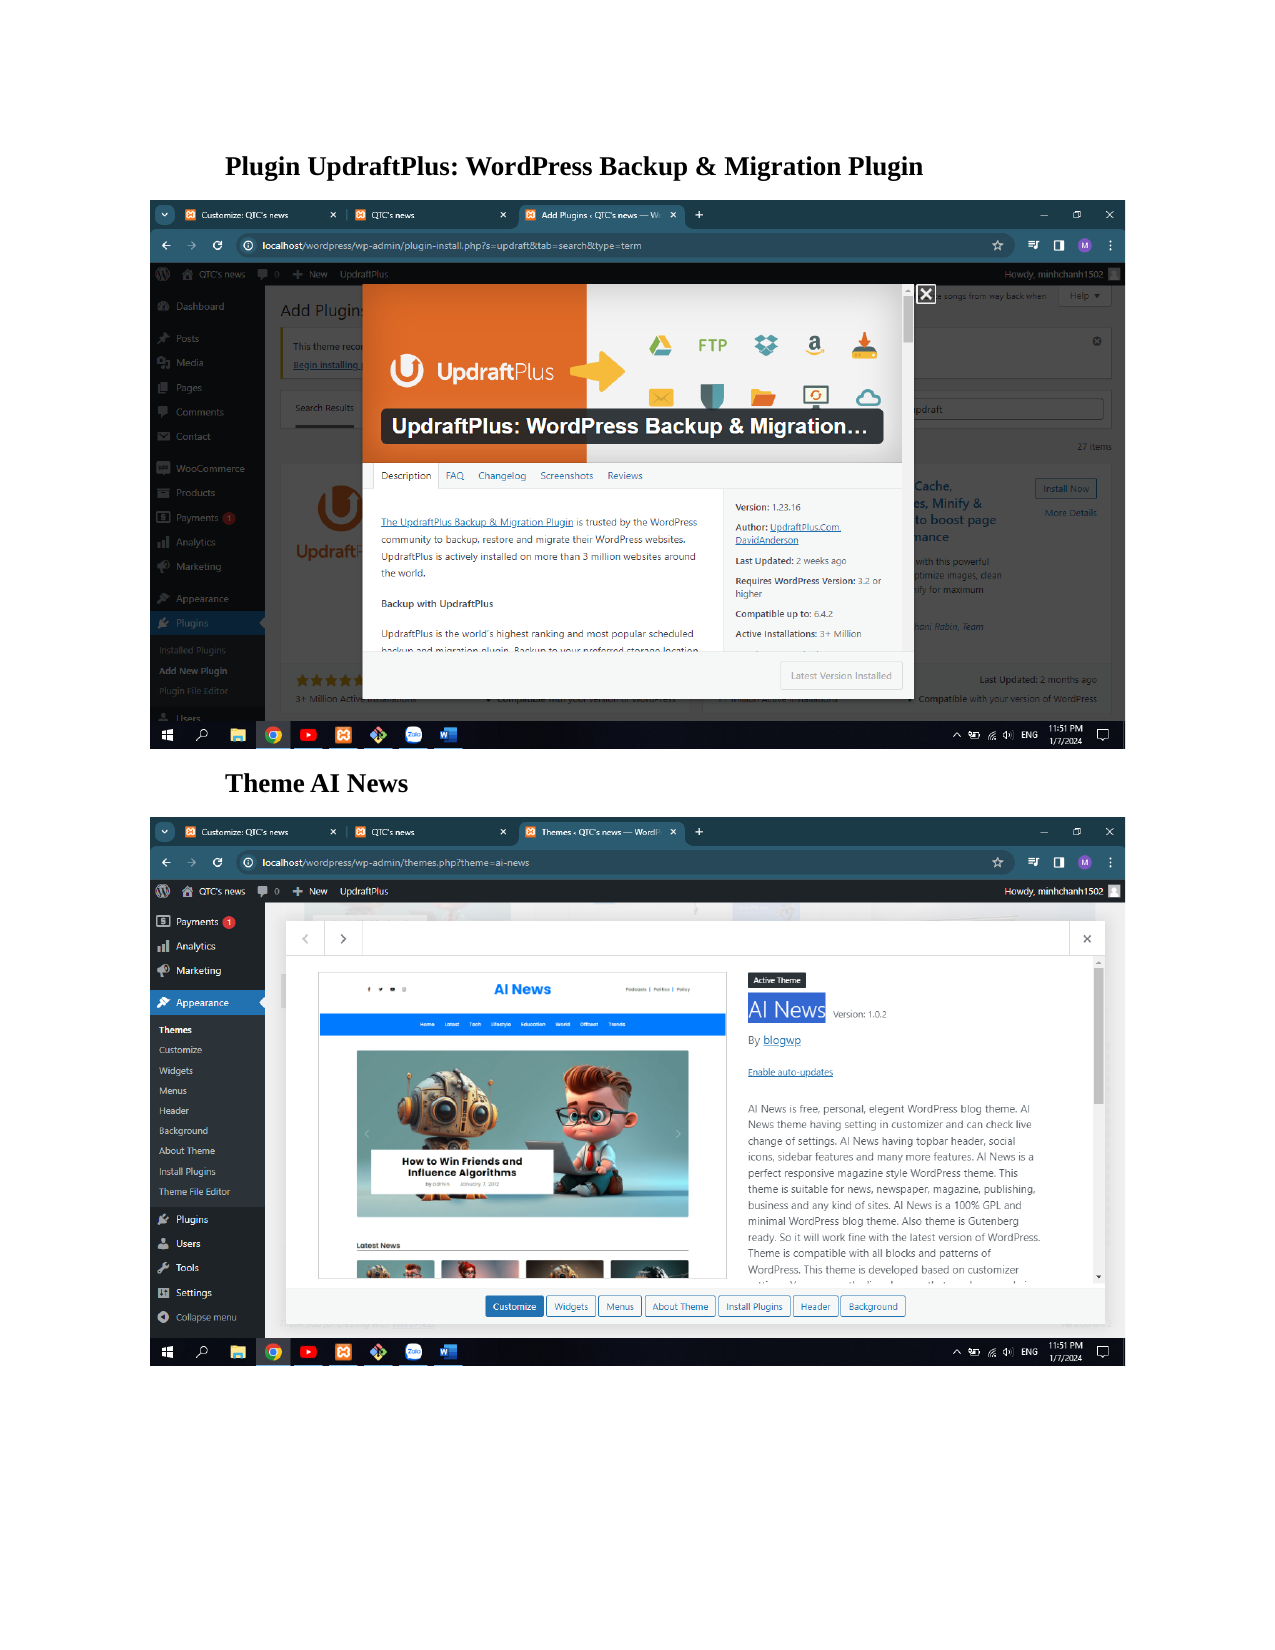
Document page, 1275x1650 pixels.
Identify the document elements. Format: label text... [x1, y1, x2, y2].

picture [150, 817, 1125, 1366]
text Theme AI News [150, 767, 1125, 798]
picture [150, 200, 1125, 749]
text Plugin UpdraftPlus: WordPress Backup & Migration Plugin [150, 150, 1125, 181]
